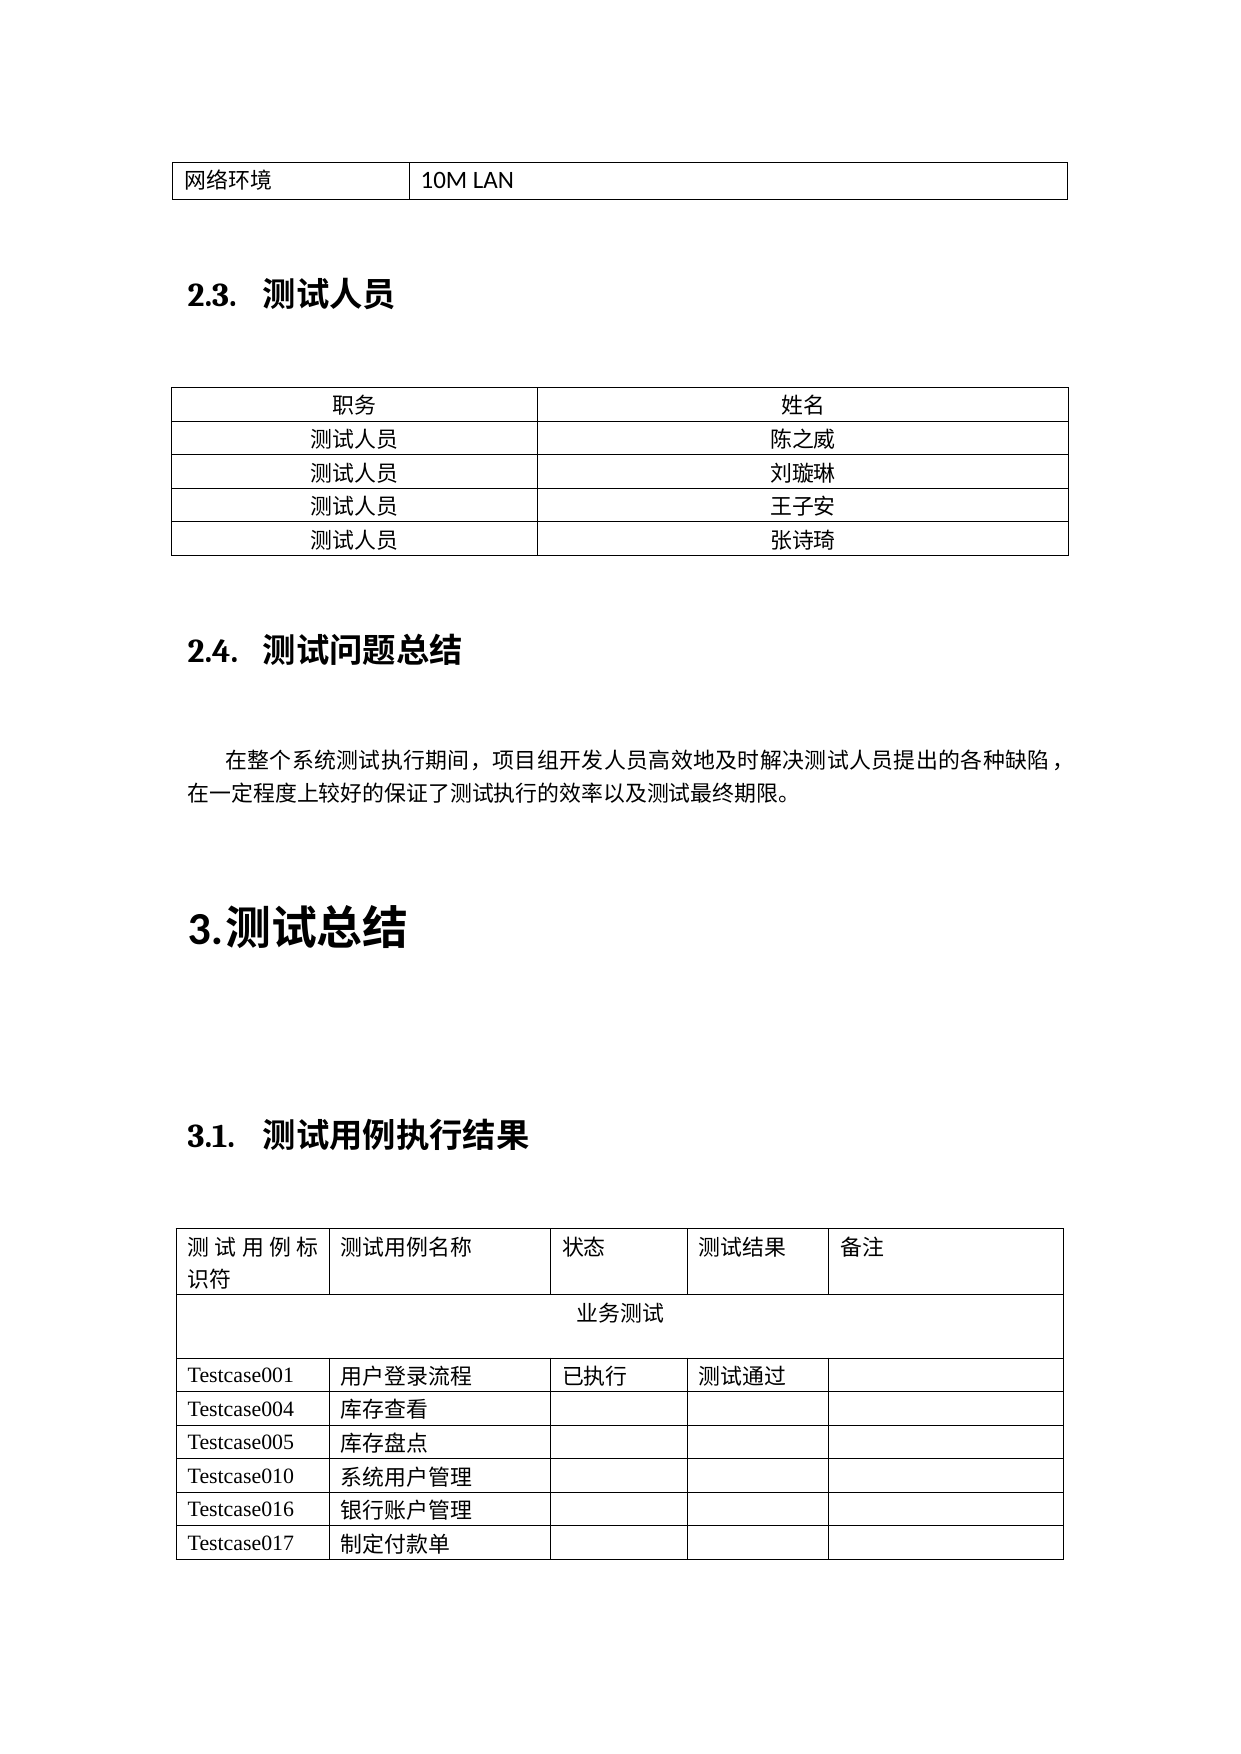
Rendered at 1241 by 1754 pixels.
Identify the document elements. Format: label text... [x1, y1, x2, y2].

table_cell 测试人员 [172, 522, 537, 555]
table_cell 测试通过 [688, 1359, 828, 1391]
table_header 测试结果 [688, 1229, 828, 1294]
table_cell Testcase010 [177, 1459, 329, 1492]
table_cell [688, 1459, 828, 1492]
subtitle 测试问题总结 [187, 615, 1053, 680]
table_cell Testcase016 [177, 1493, 329, 1525]
subtitle 测试人员 [187, 260, 1053, 325]
table_cell 银行账户管理 [330, 1493, 550, 1525]
table_cell [829, 1526, 1063, 1559]
table_cell [551, 1493, 687, 1525]
table_cell [551, 1392, 687, 1424]
subtitle 测试用例执行结果 [187, 1101, 1053, 1166]
table_cell Testcase004 [177, 1392, 329, 1424]
subtitle 测试总结 [187, 876, 1053, 973]
table_cell 库存查看 [330, 1392, 550, 1424]
table_cell 陈之威 [538, 422, 1068, 454]
table_cell [829, 1493, 1063, 1525]
table_cell [688, 1426, 828, 1458]
table_cell 业务测试 [177, 1295, 1063, 1357]
table_cell [551, 1459, 687, 1492]
table_cell [688, 1493, 828, 1525]
table_cell 网络环境 [173, 163, 409, 199]
table_header 职务 [172, 388, 537, 421]
table_header 状态 [551, 1229, 687, 1294]
table_cell 测试人员 [172, 422, 537, 454]
table_cell 10M LAN [410, 163, 1067, 199]
table_cell 王子安 [538, 489, 1068, 521]
table_cell 张诗琦 [538, 522, 1068, 555]
table_cell [829, 1459, 1063, 1492]
table_cell [688, 1392, 828, 1424]
table_cell 系统用户管理 [330, 1459, 550, 1492]
table_header 测试用例名称 [330, 1229, 550, 1294]
table_cell [551, 1526, 687, 1559]
table_cell [829, 1359, 1063, 1391]
table_cell [551, 1426, 687, 1458]
table_header 姓名 [538, 388, 1068, 421]
text 在整个系统测试执行期间，项目组开发人员高效地及时解决测试人员提出的各种缺陷，在一定程度上较好的保证了测试执行的效率以及测试最终期限。 [187, 743, 1053, 808]
table_cell 用户登录流程 [330, 1359, 550, 1391]
table_cell Testcase017 [177, 1526, 329, 1559]
table_cell Testcase005 [177, 1426, 329, 1458]
table_header 备注 [829, 1229, 1063, 1294]
table_cell 刘璇琳 [538, 455, 1068, 488]
table_header 测试用例标识符 [177, 1229, 329, 1294]
table_cell 已执行 [551, 1359, 687, 1391]
table_cell 测试人员 [172, 455, 537, 488]
table_cell 库存盘点 [330, 1426, 550, 1458]
table_cell Testcase001 [177, 1359, 329, 1391]
table_cell 制定付款单 [330, 1526, 550, 1559]
table_cell [829, 1426, 1063, 1458]
table_cell 测试人员 [172, 489, 537, 521]
table_cell [688, 1526, 828, 1559]
table_cell [829, 1392, 1063, 1424]
